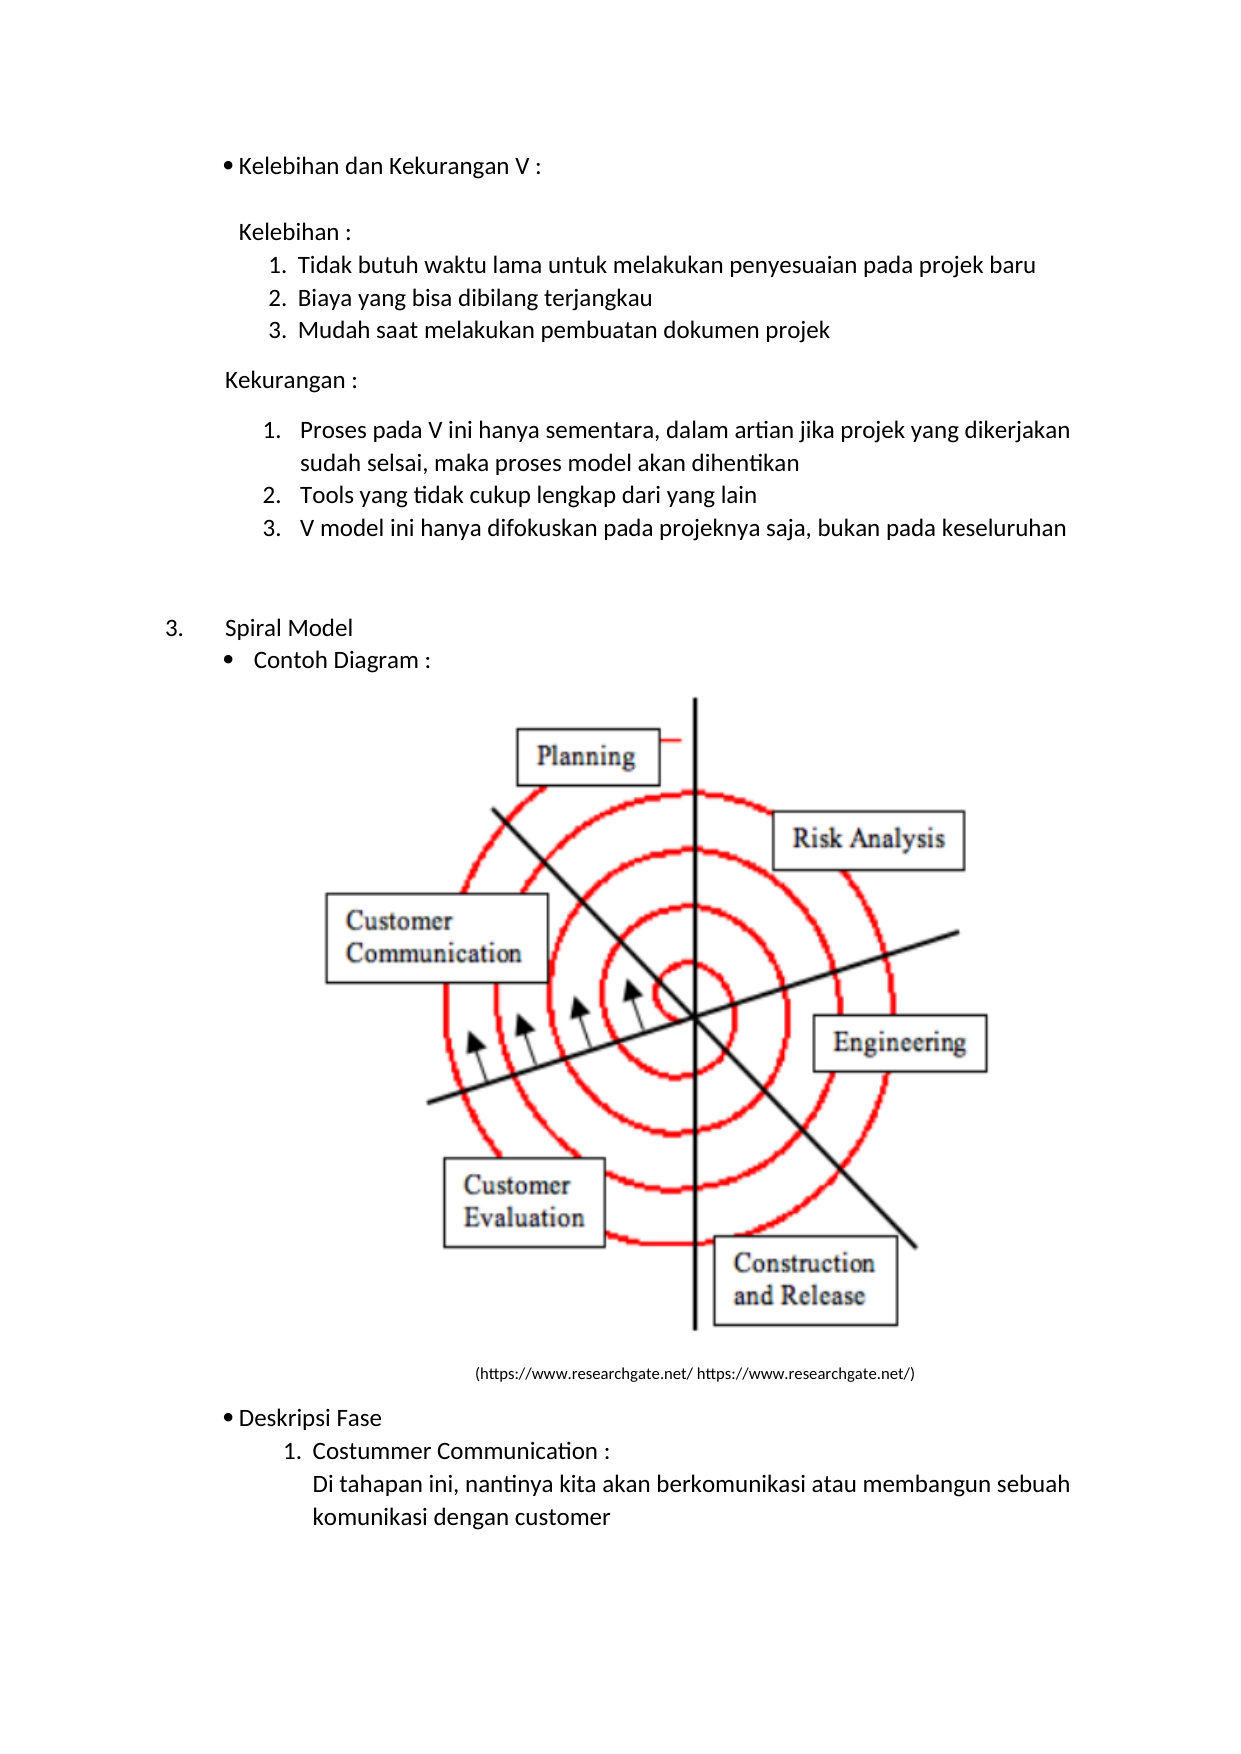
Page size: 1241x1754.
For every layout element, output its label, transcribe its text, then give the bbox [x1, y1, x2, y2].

list Tidak butuh waktu lama untuk melakukan penyesuaian pada projek baru [268, 249, 1090, 279]
list Kelebihan : [239, 216, 1090, 246]
list Biaya yang bisa dibilang terjangkau [268, 282, 1090, 312]
list Deskripsi Fase [224, 1402, 1090, 1433]
list Tools yang tidak cukup lengkap dari yang lain [262, 479, 1090, 510]
text (https://www.researchgate.net/ https://www.researchgate.net/) [300, 1363, 1090, 1384]
list Spiral Model [165, 612, 1090, 642]
list Mudah saat melakukan pembuatan dokumen projek [268, 314, 1090, 345]
list V model ini hanya difokuskan pada projeknya saja, bukan pada keseluruhan [262, 512, 1090, 543]
list Kelebihan dan Kekurangan V : [224, 150, 1090, 181]
picture [300, 677, 1005, 1345]
list Costummer Communication : [283, 1435, 1090, 1466]
text Kekurangan : [225, 364, 1090, 395]
list Proses pada V ini hanya sementara, dalam artian jika projek yang dikerjakan sudah selsai, maka proses model akan dihentikan [262, 414, 1090, 477]
list Di tahapan ini, nantinya kita akan berkomunikasi atau membangun sebuah komunikasi dengan customer [312, 1468, 1090, 1531]
list Contoh Diagram : [224, 644, 1090, 675]
